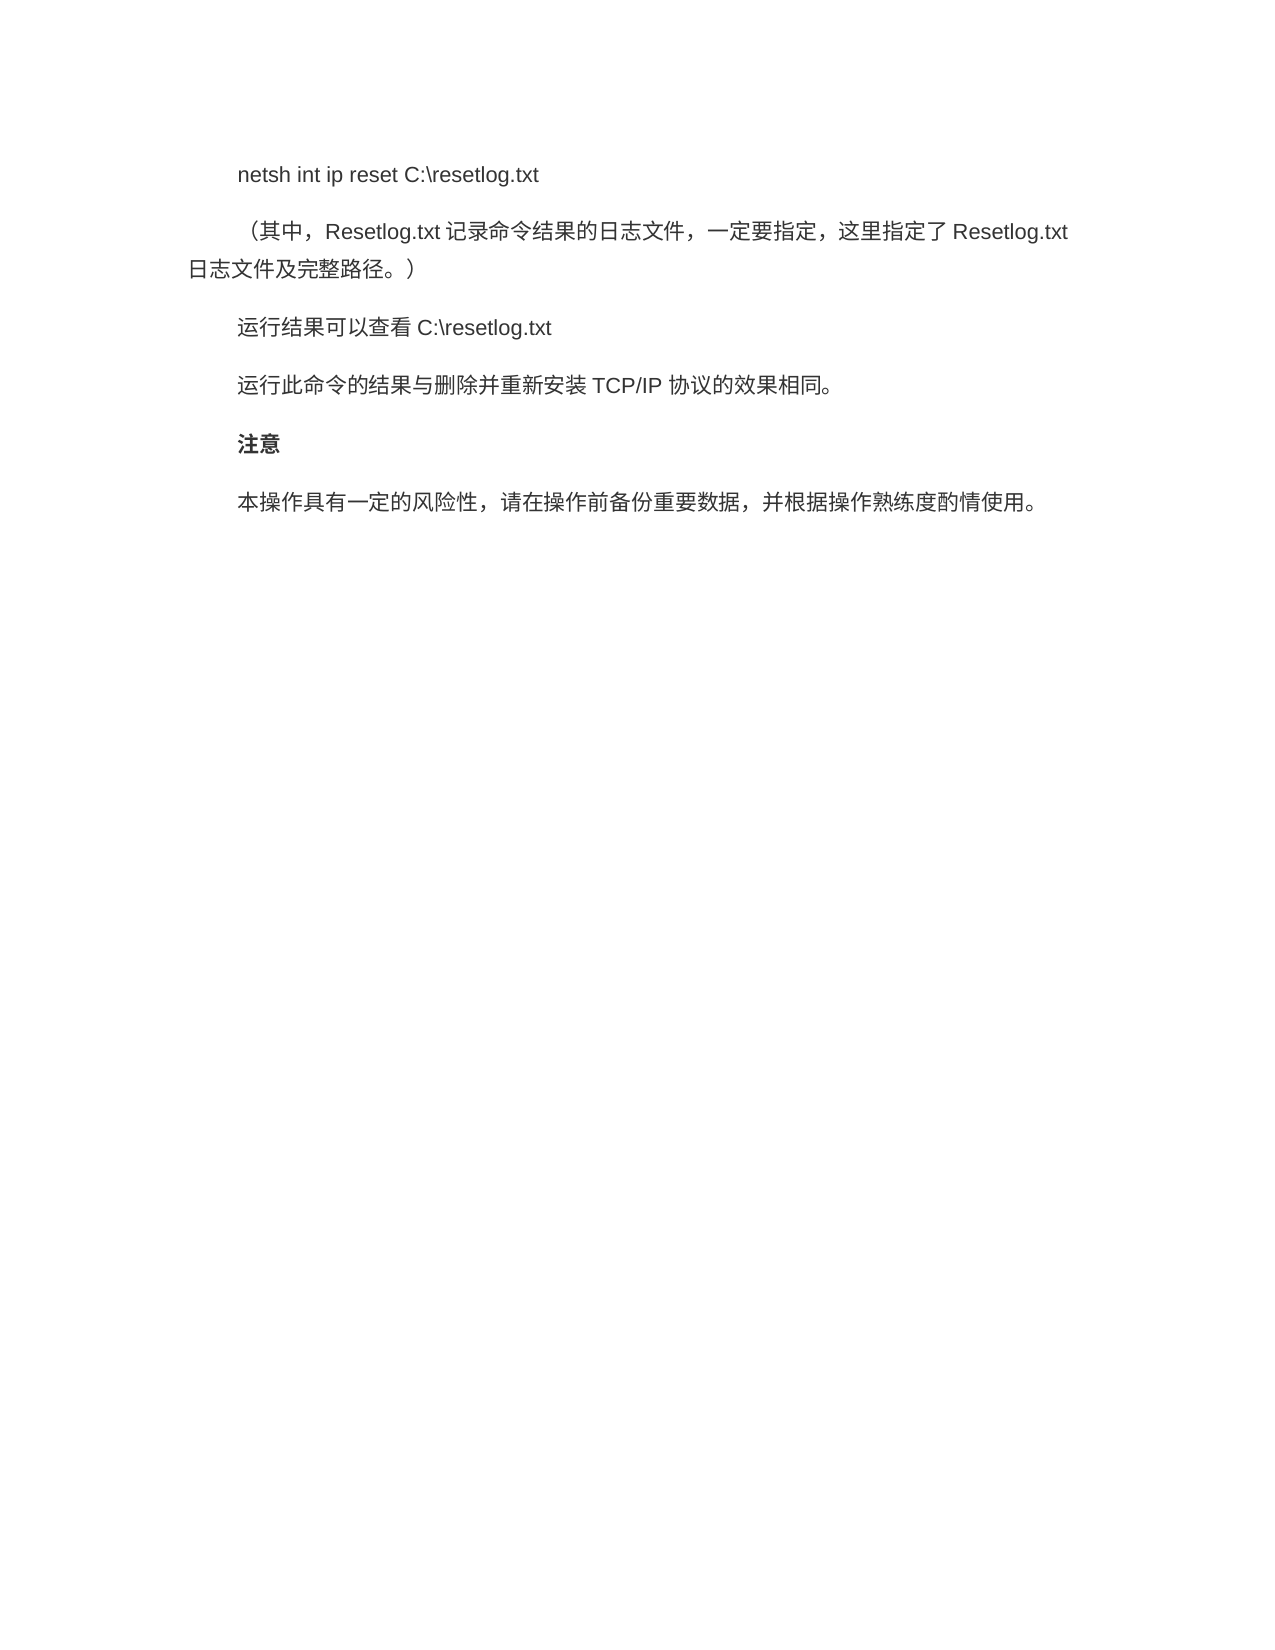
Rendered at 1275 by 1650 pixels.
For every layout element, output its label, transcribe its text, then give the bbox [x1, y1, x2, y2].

text 本操作具有一定的风险性，请在操作前备份重要数据，并根据操作熟练度酌情使用。 [187, 479, 1087, 517]
text （其中，Resetlog.txt记录命令结果的日志文件，一定要指定，这里指定了Resetlog.txt 日志文件及完整路径。） [187, 208, 1087, 283]
text 运行结果可以查看C:\resetlog.txt [187, 304, 1087, 342]
text 运行此命令的结果与删除并重新安装TCP/IP 协议的效果相同。 [187, 362, 1087, 400]
text 注意 [187, 421, 1087, 458]
text netsh int ip reset C:\resetlog.txt [187, 150, 1087, 187]
